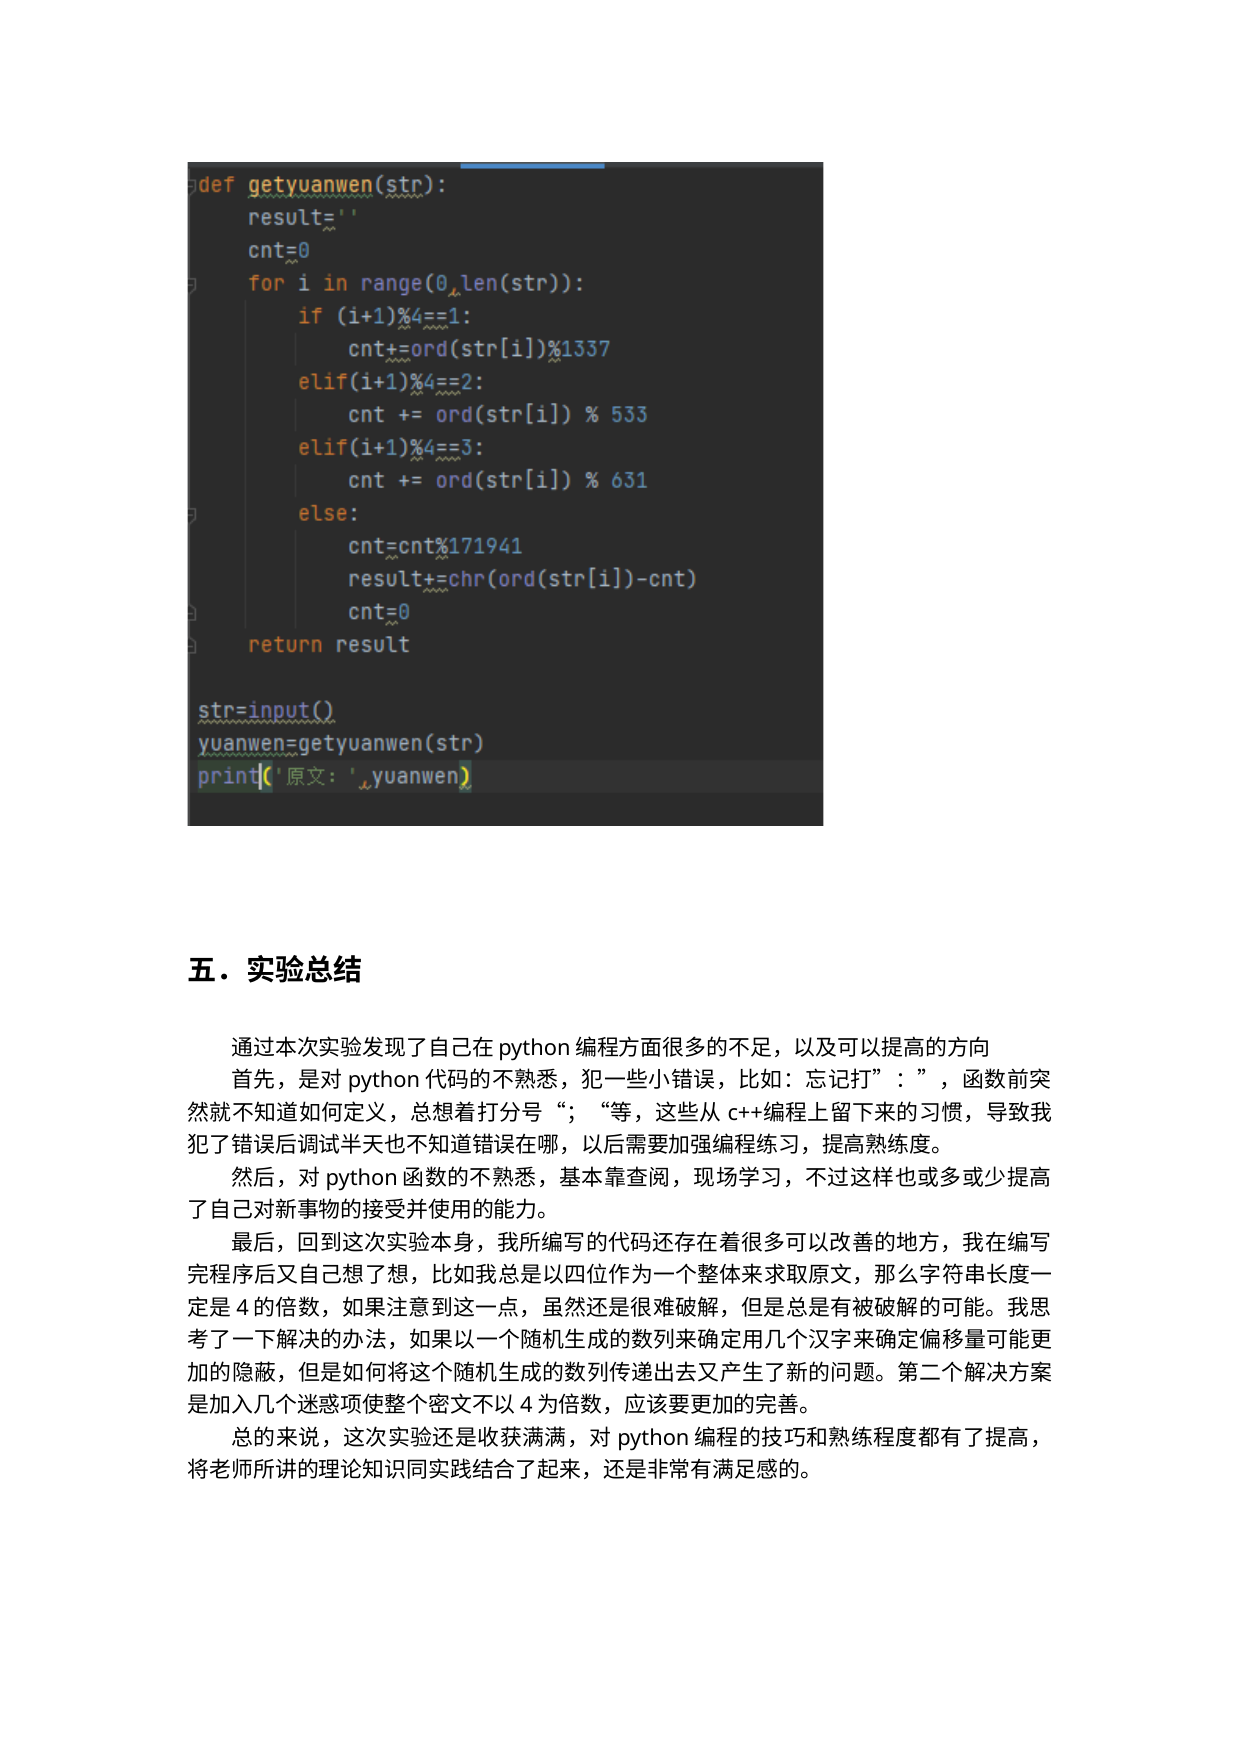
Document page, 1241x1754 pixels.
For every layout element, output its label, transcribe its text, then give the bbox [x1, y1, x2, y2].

text 首先，是对python代码的不熟悉，犯一些小错误，比如：忘记打”：”，函数前突然就不知道如何定义，总想着打分号“；“等，这些从c++编程上留下来的习惯，导致我犯了错误后调试半天也不知道错误在哪，以后需要加强编程练习，提高熟练度。 [187, 1062, 1053, 1159]
text 通过本次实验发现了自己在python编程方面很多的不足，以及可以提高的方向 [187, 1029, 1053, 1062]
picture [187, 162, 824, 826]
text 最后，回到这次实验本身，我所编写的代码还存在着很多可以改善的地方，我在编写完程序后又自己想了想，比如我总是以四位作为一个整体来求取原文，那么字符串长度一定是4的倍数，如果注意到这一点，虽然还是很难破解，但是总是有被破解的可能。我思考了一下解决的办法，如果以一个随机生成的数列来确定用几个汉字来确定偏移量可能更加的隐蔽，但是如何将这个随机生成的数列传递出去又产生了新的问题。第二个解决方案是加入几个迷惑项使整个密文不以4为倍数，应该要更加的完善。 [187, 1224, 1053, 1419]
text 五．实验总结 [187, 935, 1053, 1000]
text 总的来说，这次实验还是收获满满，对python编程的技巧和熟练程度都有了提高，将老师所讲的理论知识同实践结合了起来，还是非常有满足感的。 [187, 1419, 1053, 1484]
text 然后，对python函数的不熟悉，基本靠查阅，现场学习，不过这样也或多或少提高了自己对新事物的接受并使用的能力。 [187, 1159, 1053, 1224]
